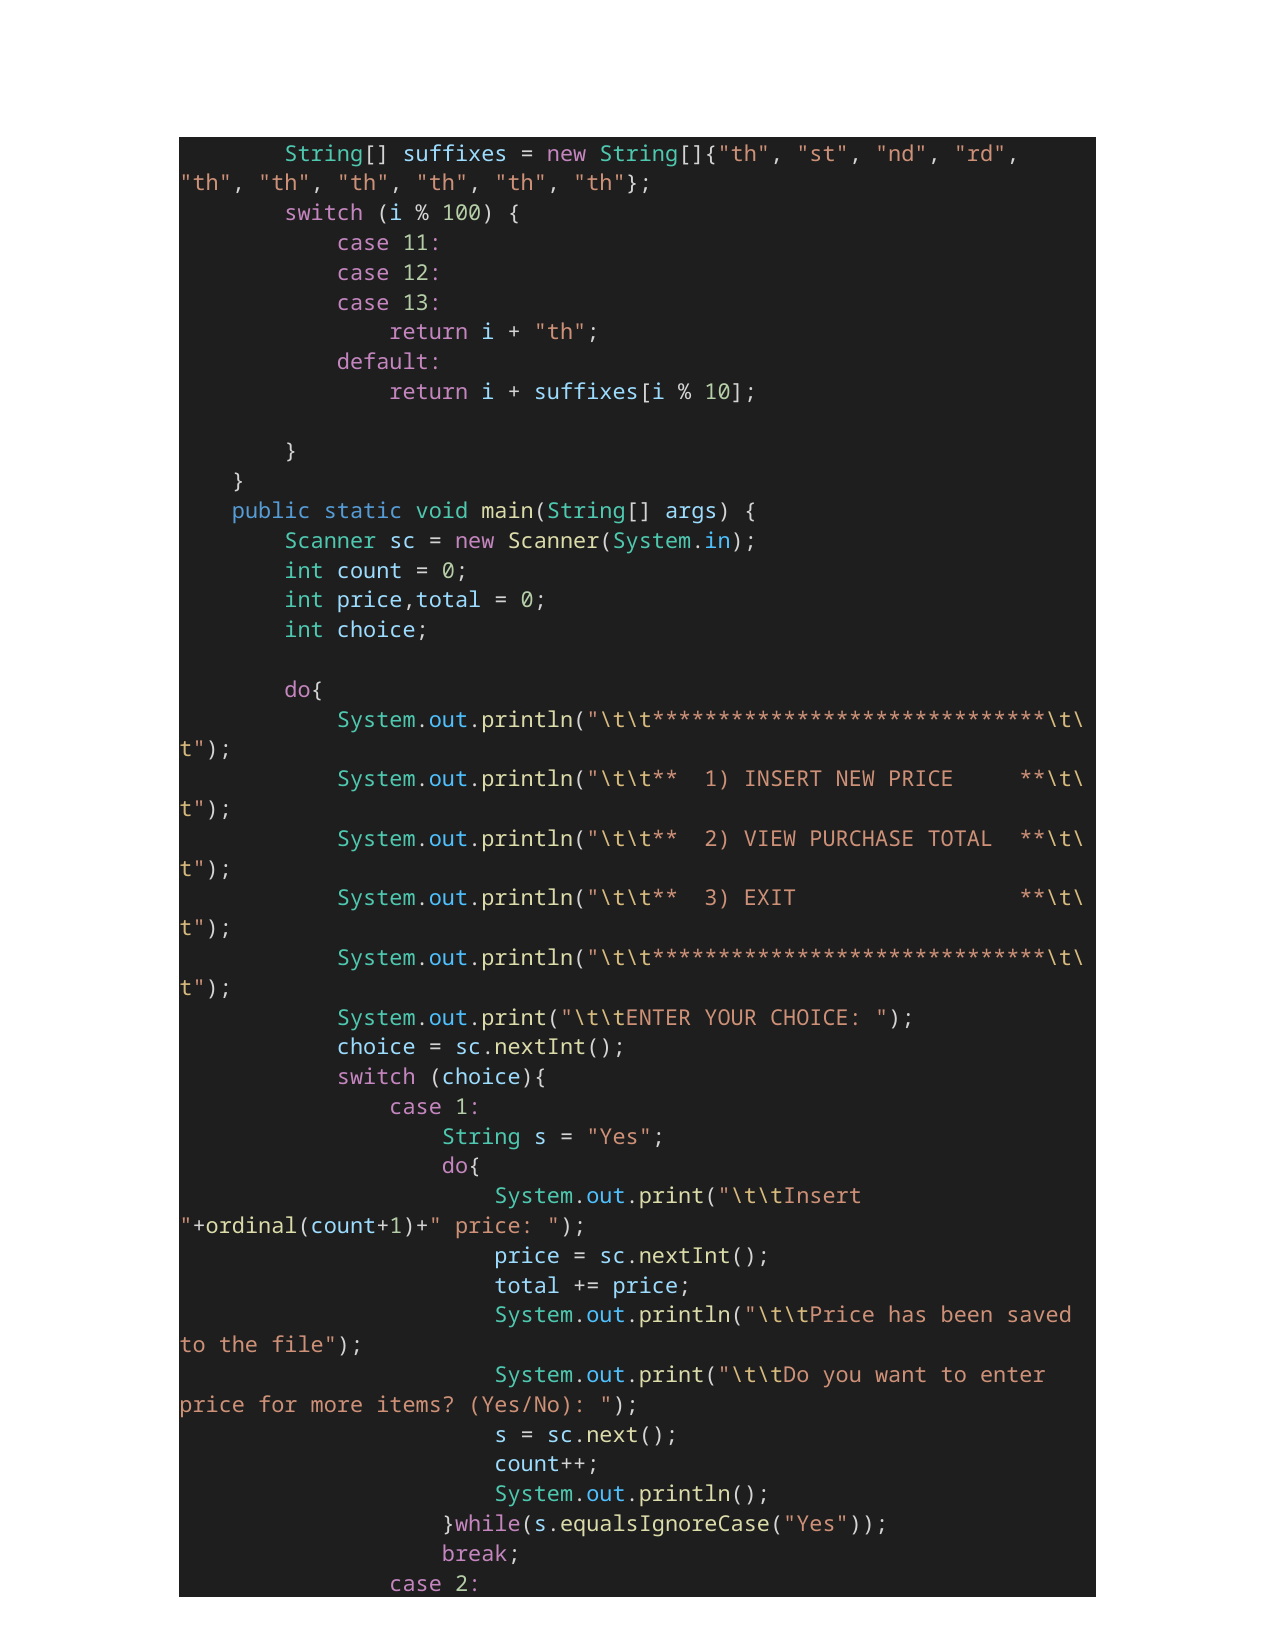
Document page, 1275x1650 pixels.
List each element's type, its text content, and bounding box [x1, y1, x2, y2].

text } [179, 435, 1096, 465]
text do{ [179, 674, 1096, 703]
text total += price; [179, 1269, 1096, 1299]
text System.out.println("\t\t** 1) INSERT NEW PRICE **\t\t"); [179, 763, 1096, 823]
text System.out.println(); [179, 1478, 1096, 1508]
text int price,total = 0; [179, 584, 1096, 614]
text System.out.println("\t\t** 2) VIEW PURCHASE TOTAL **\t\t"); [179, 823, 1096, 882]
text return i + "th"; [179, 316, 1096, 346]
text switch (i % 100) { [179, 197, 1096, 227]
text } [179, 465, 1096, 495]
text Scanner sc = new Scanner(System.in); [179, 525, 1096, 554]
text int choice; [179, 614, 1096, 644]
text System.out.println("\t\t******************************\t\t"); [179, 703, 1096, 763]
text System.out.println("\t\t** 3) EXIT **\t\t"); [179, 882, 1096, 942]
text switch (choice){ [179, 1061, 1096, 1091]
text }while(s.equalsIgnoreCase("Yes")); [179, 1508, 1096, 1538]
text case 13: [179, 286, 1096, 316]
text public static void main(String[] args) { [179, 495, 1096, 525]
text System.out.print("\t\tENTER YOUR CHOICE: "); [179, 1001, 1096, 1031]
text System.out.print("\t\tDo you want to enter price for more items? (Yes/No): "); [179, 1359, 1096, 1418]
text System.out.print("\t\tInsert "+ordinal(count+1)+" price: "); [179, 1180, 1096, 1240]
text count++; [179, 1448, 1096, 1478]
text s = sc.next(); [179, 1418, 1096, 1448]
text System.out.println("\t\t******************************\t\t"); [179, 942, 1096, 1001]
text choice = sc.nextInt(); [179, 1031, 1096, 1061]
text break; [179, 1538, 1096, 1567]
text case 11: [179, 227, 1096, 257]
text String[] suffixes = new String[]{"th", "st", "nd", "rd", "th", "th", "th", "th", "th", "th"}; [179, 137, 1096, 197]
text price = sc.nextInt(); [179, 1240, 1096, 1269]
text String s = "Yes"; [179, 1121, 1096, 1150]
text case 12: [179, 257, 1096, 286]
text int count = 0; [179, 554, 1096, 584]
text System.out.println("\t\tPrice has been saved to the file"); [179, 1299, 1096, 1359]
text default: [179, 346, 1096, 376]
text do{ [179, 1150, 1096, 1180]
text return i + suffixes[i % 10]; [179, 376, 1096, 406]
text case 2: [179, 1567, 1096, 1597]
text case 1: [179, 1091, 1096, 1121]
